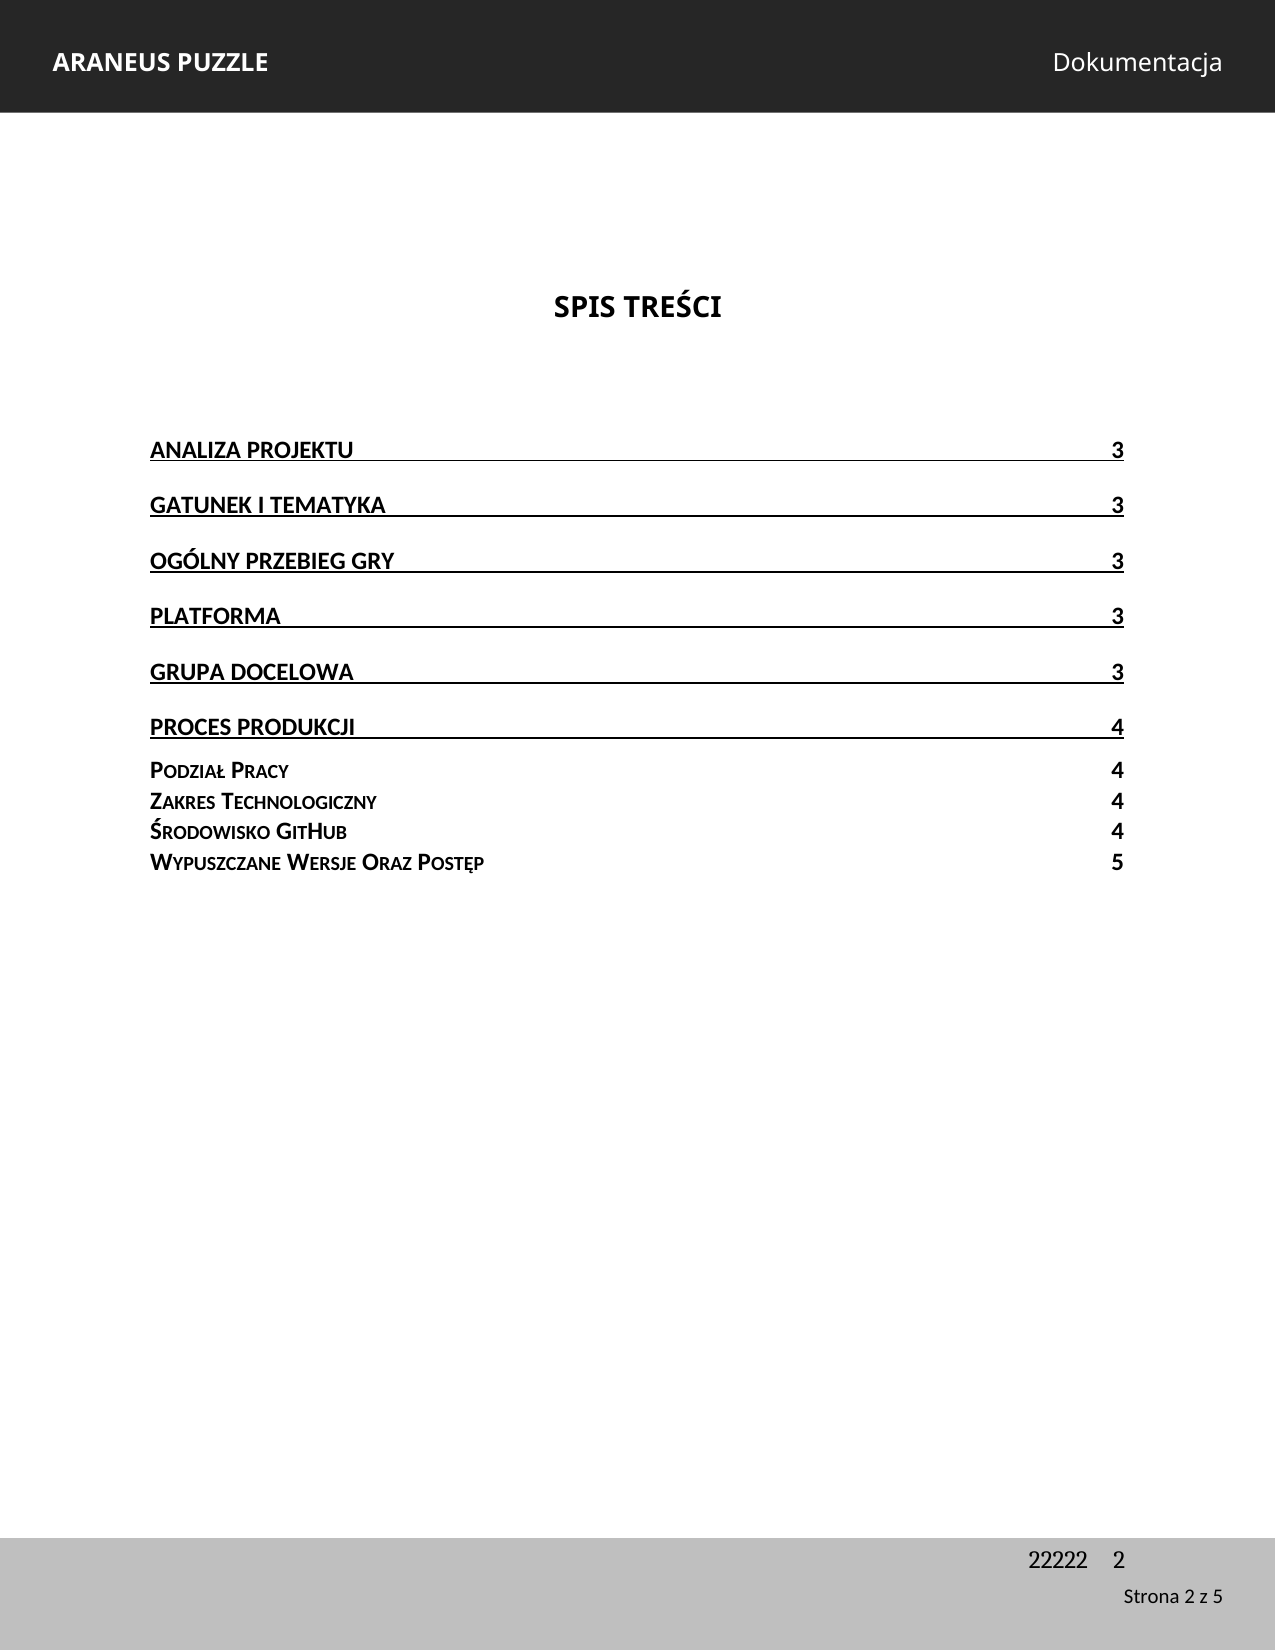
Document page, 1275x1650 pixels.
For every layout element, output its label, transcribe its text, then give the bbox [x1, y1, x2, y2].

text Zakres Technologiczny 4 [150, 785, 1125, 815]
text Środowisko GitHub 4 [150, 815, 1125, 846]
text ANALIZA PROJEKTU 3 [150, 434, 1125, 464]
text Platforma 3 [150, 600, 1125, 631]
text Wypuszczane Wersje Oraz Postęp 5 [150, 846, 1125, 876]
text Podział Pracy 4 [150, 754, 1125, 785]
text Gatunek i tematyka 3 [150, 489, 1125, 520]
text Proces produkcji 4 [150, 711, 1125, 742]
text grupa docelowa 3 [150, 656, 1125, 686]
text ogólny przebieg gry 3 [150, 545, 1125, 575]
